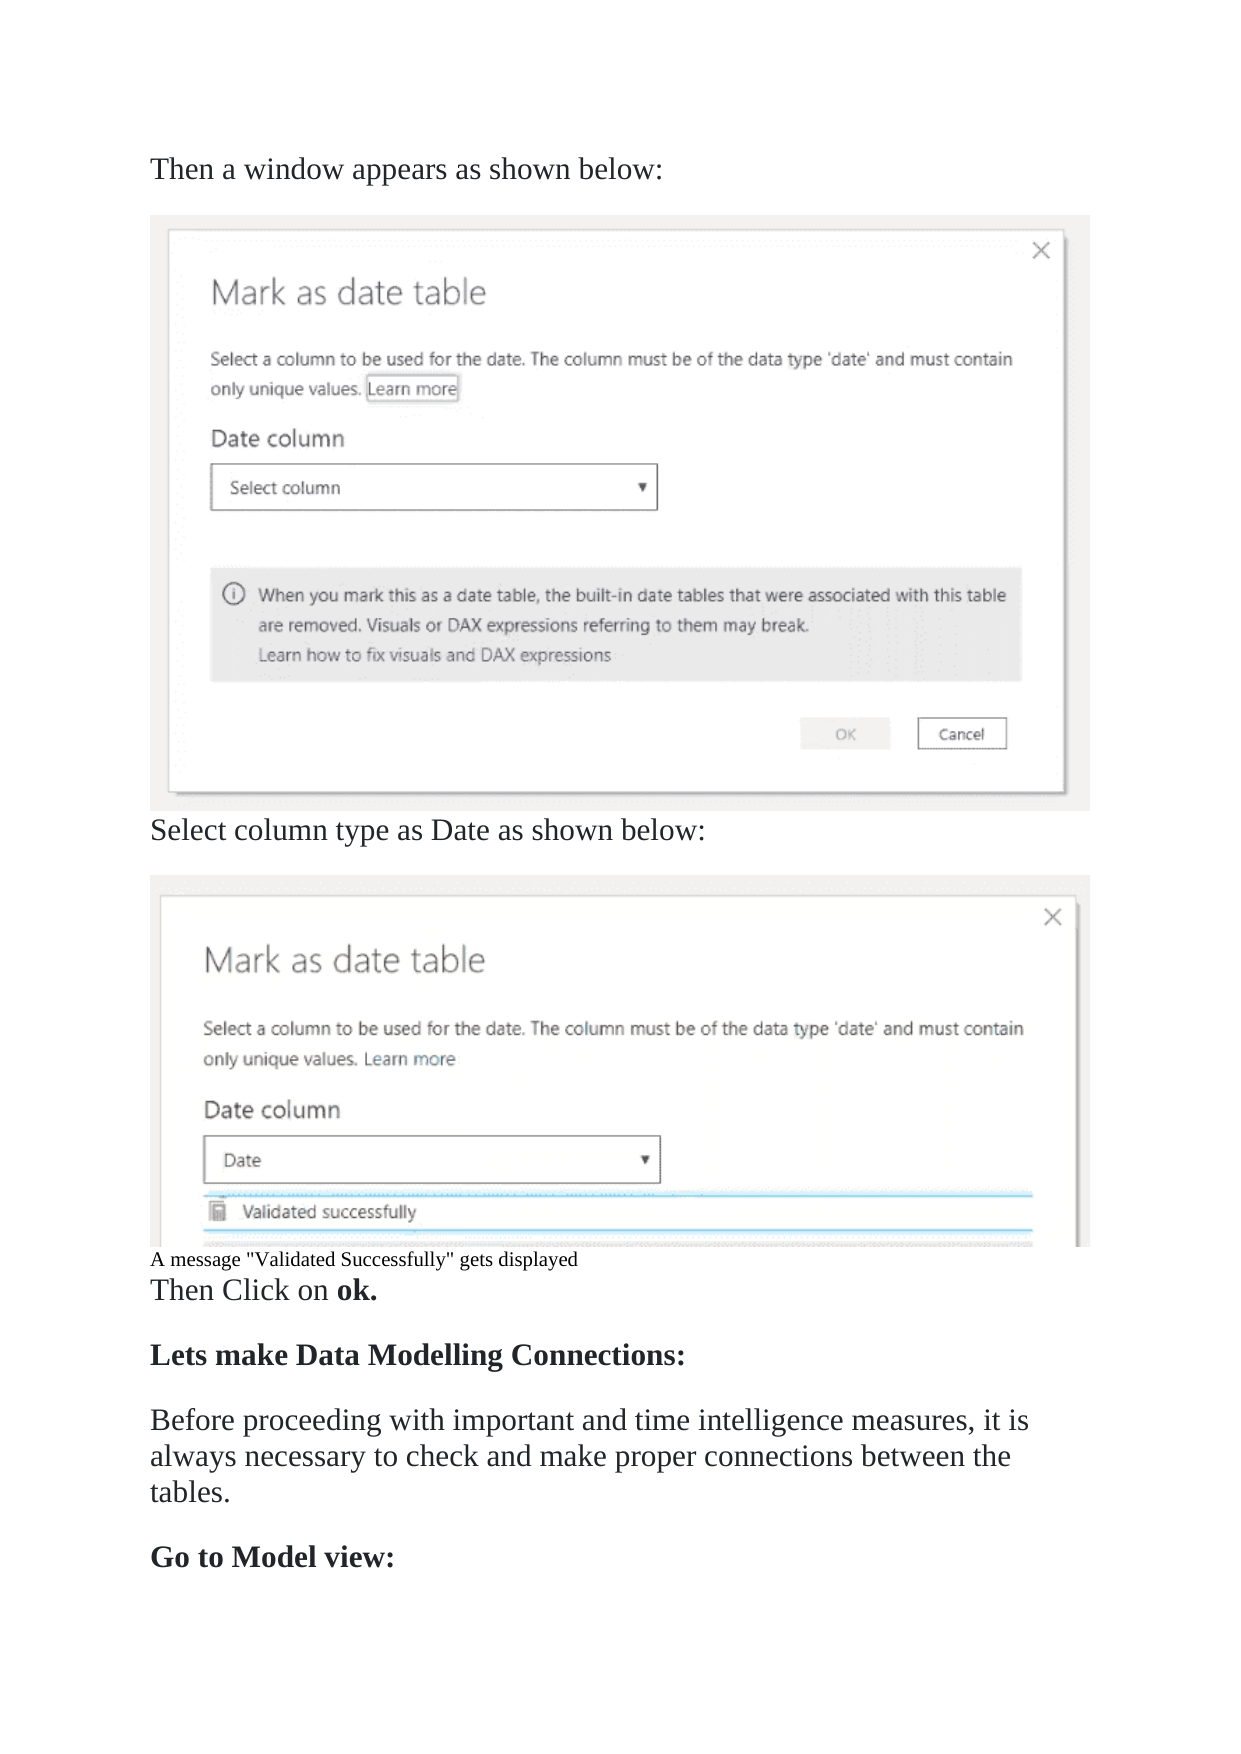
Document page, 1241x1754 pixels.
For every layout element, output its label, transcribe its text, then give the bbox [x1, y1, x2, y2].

text Before proceeding with important and time intelligence measures, it is always necessary to check and make proper connections between the tables. [150, 1401, 1090, 1509]
text A message "Validated Successfully" gets displayed [150, 1247, 1090, 1271]
text Lets make Data Modelling Connections: [150, 1336, 1090, 1372]
text Go to Model view: [150, 1538, 1090, 1574]
picture [150, 215, 1091, 811]
picture [150, 875, 1091, 1247]
text Then Click on ok. [150, 1271, 1090, 1307]
text Select column type as Date as shown below: [150, 811, 1090, 847]
text Then a window appears as shown below: [150, 150, 1090, 186]
